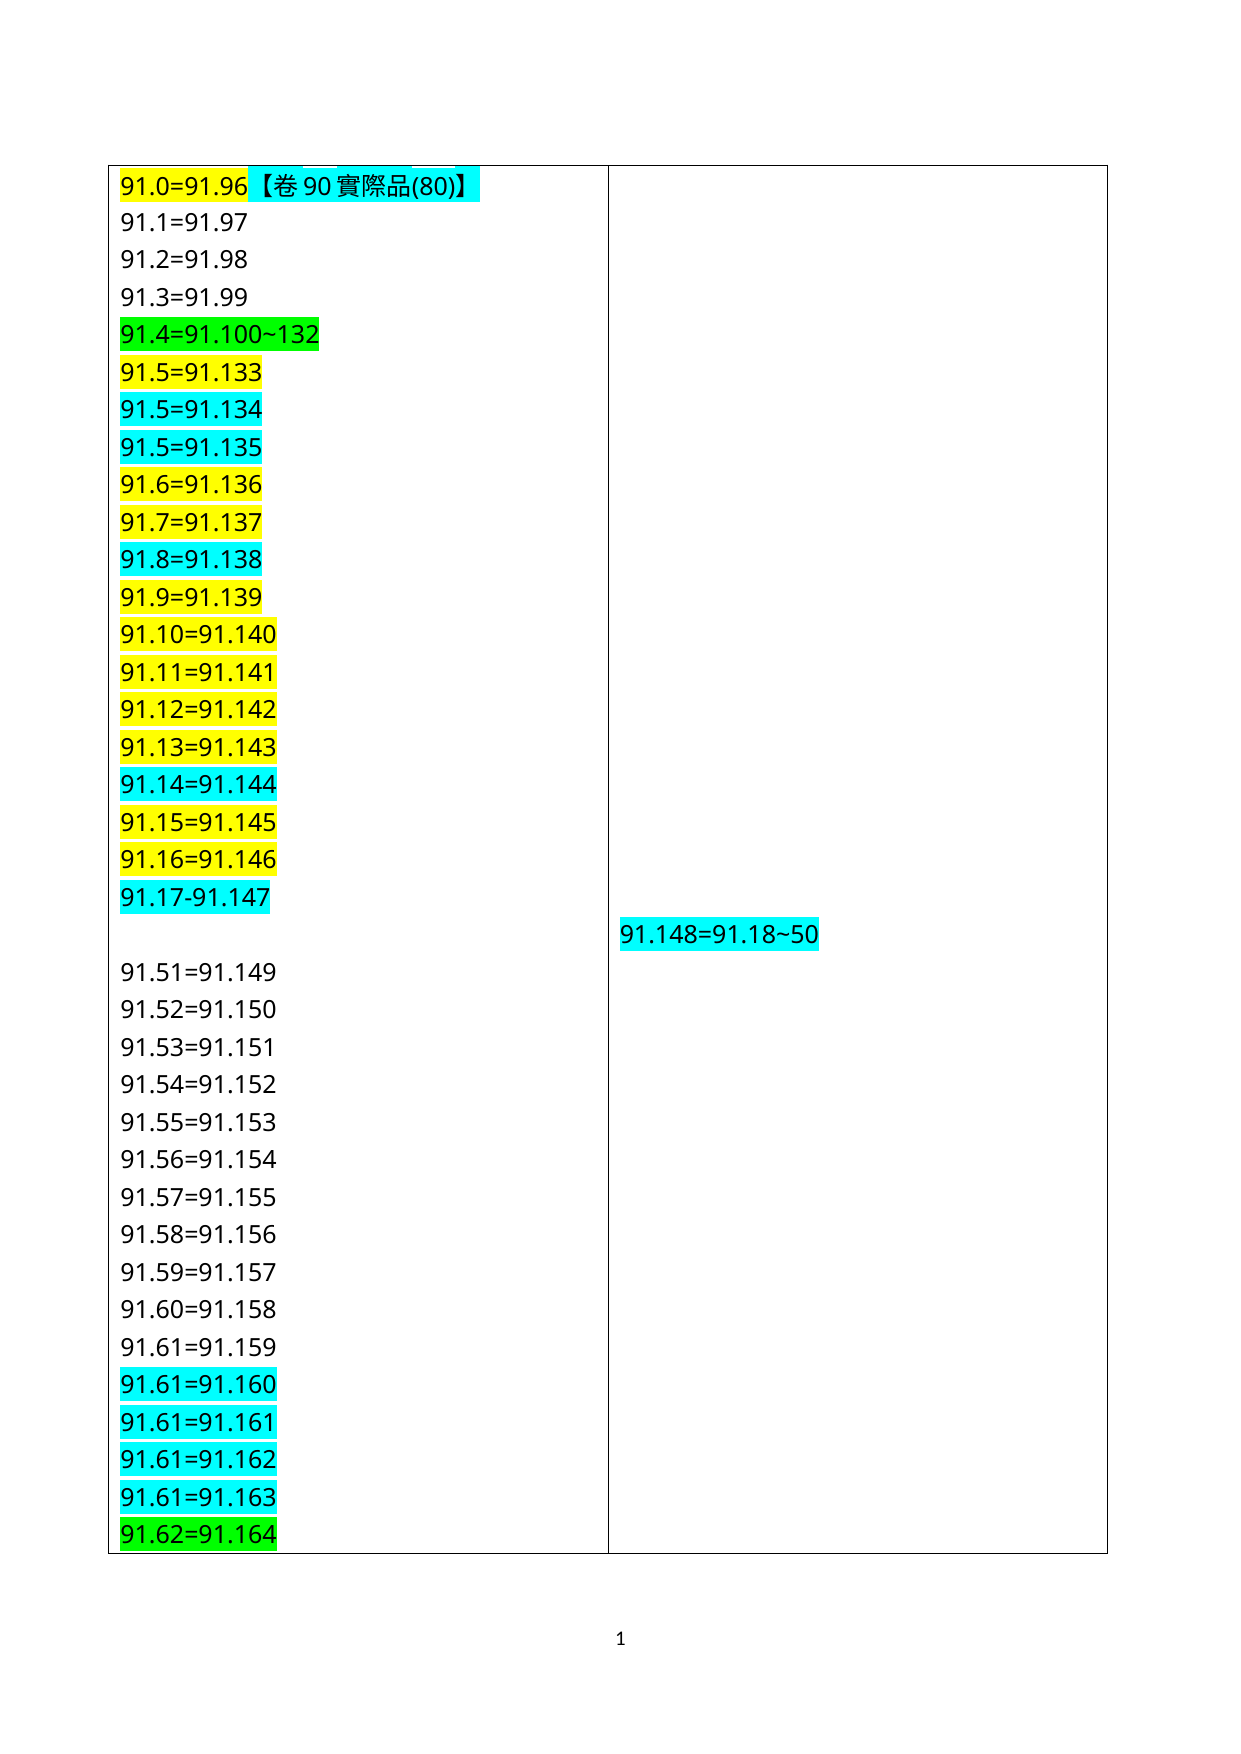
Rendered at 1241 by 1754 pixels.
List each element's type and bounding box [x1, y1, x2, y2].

table_header [609, 166, 1107, 1553]
table_header [109, 166, 608, 1553]
